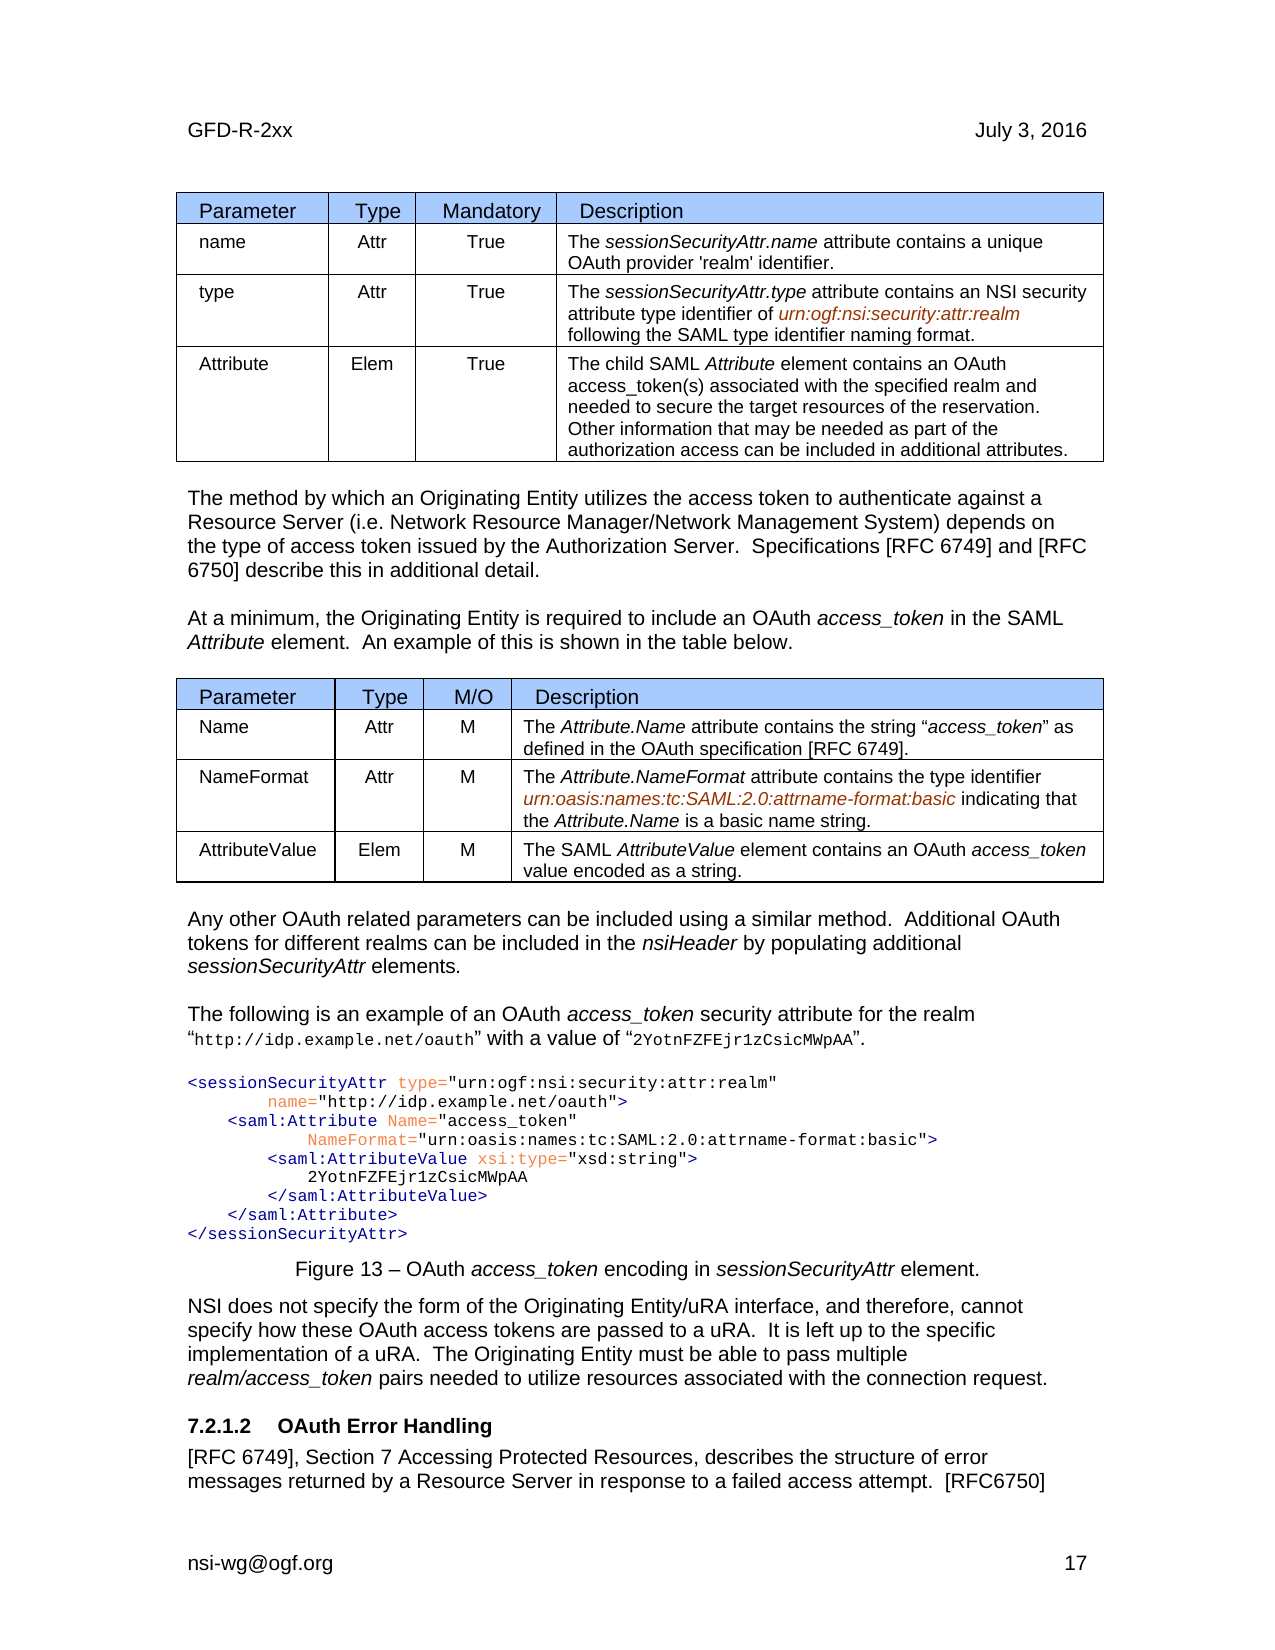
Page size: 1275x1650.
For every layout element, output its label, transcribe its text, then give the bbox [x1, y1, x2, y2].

table_cell The child SAML Attribute element contains an OAuth access_token(s) associated with the specified realm and needed to secure the target resources of the reservation. Other information that may be needed as part of the authorization access can be included in additional attributes. [557, 347, 1103, 461]
table_cell Attr [329, 224, 415, 274]
table_cell The SAML AttributeValue element contains an OAuth access_token value encoded as a string. [512, 832, 1103, 881]
table_cell The Attribute.NameFormat attribute contains the type identifier urn:oasis:names:tc:SAML:2.0:attrname-format:basic indicating that the Attribute.Name is a basic name string. [512, 760, 1103, 831]
table_cell Elem [329, 347, 415, 461]
table_cell M [424, 832, 511, 881]
text NSI does not specify the form of the Originating Entity/uRA interface, and therefore, cannot specify how these OAuth access tokens are passed to a uRA. It is left up to the specific implementation of a uRA. The Originating Entity must be able to pass multiple realm/access_token pairs needed to utilize resources associated with the connection request. [187, 1293, 1088, 1389]
text name="http://idp.example.net/oauth"> <saml:Attribute Name="access_token" [187, 1094, 1088, 1131]
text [187, 1444, 1088, 1492]
table_header Description [512, 679, 1103, 709]
table_header Parameter [177, 679, 334, 709]
table_header Type [329, 193, 415, 223]
table_cell Attr [336, 760, 423, 831]
table_cell Name [177, 710, 334, 759]
table_cell The sessionSecurityAttr.name attribute contains a unique OAuth provider 'realm' identifier. [557, 224, 1103, 274]
table_cell M [424, 760, 511, 831]
table_cell The Attribute.Name attribute contains the string “access_token” as defined in the OAuth specification [RFC 6749]. [512, 710, 1103, 759]
table_cell Attribute [177, 347, 328, 461]
text </saml:AttributeValue> </saml:Attribute> </sessionSecurityAttr> [187, 1188, 1088, 1244]
table_cell True [416, 224, 556, 274]
table_header M/O [424, 679, 511, 709]
table_cell Attr [329, 275, 415, 346]
subtitle OAuth Error Handling [187, 1414, 1088, 1438]
table_cell type [177, 275, 328, 346]
table_header Description [557, 193, 1103, 223]
table_header Mandatory [416, 193, 556, 223]
text Figure 13 – OAuth access_token encoding in sessionSecurityAttr element. [187, 1257, 1088, 1281]
text The method by which an Originating Entity utilizes the access token to authenticate against a Resource Server (i.e. Network Resource Manager/Network Management System) depends on the type of access token issued by the Authorization Server. Specifications [RFC 6749] and [RFC 6750] describe this in additional detail. [187, 486, 1088, 582]
table_cell Elem [336, 832, 423, 881]
table_cell True [416, 275, 556, 346]
text At a minimum, the Originating Entity is required to include an OAuth access_token in the SAML Attribute element. An example of this is shown in the table below. [187, 606, 1088, 653]
text NameFormat="urn:oasis:names:tc:SAML:2.0:attrname-format:basic"> <saml:AttributeValue xsi:type="xsd:string"> [187, 1131, 1088, 1169]
table_cell Attr [336, 710, 423, 759]
table_cell True [416, 347, 556, 461]
table_cell name [177, 224, 328, 274]
text The following is an example of an OAuth access_token security attribute for the realm “http://idp.example.net/oauth” with a value of “2YotnFZFEjr1zCsicMWpAA”. [187, 1002, 1088, 1051]
text <sessionSecurityAttr type="urn:ogf:nsi:security:attr:realm" [187, 1075, 1088, 1094]
text 2YotnFZFEjr1zCsicMWpAA [187, 1169, 1088, 1188]
table_header Type [336, 679, 423, 709]
table_cell M [424, 710, 511, 759]
table_cell The sessionSecurityAttr.type attribute contains an NSI security attribute type identifier of urn:ogf:nsi:security:attr:realm following the SAML type identifier naming format. [557, 275, 1103, 346]
table_cell NameFormat [177, 760, 334, 831]
table_header Parameter [177, 193, 328, 223]
text Any other OAuth related parameters can be included using a similar method. Additional OAuth tokens for different realms can be included in the nsiHeader by populating additional sessionSecurityAttr elements. [187, 883, 1088, 978]
table_cell AttributeValue [177, 832, 334, 881]
